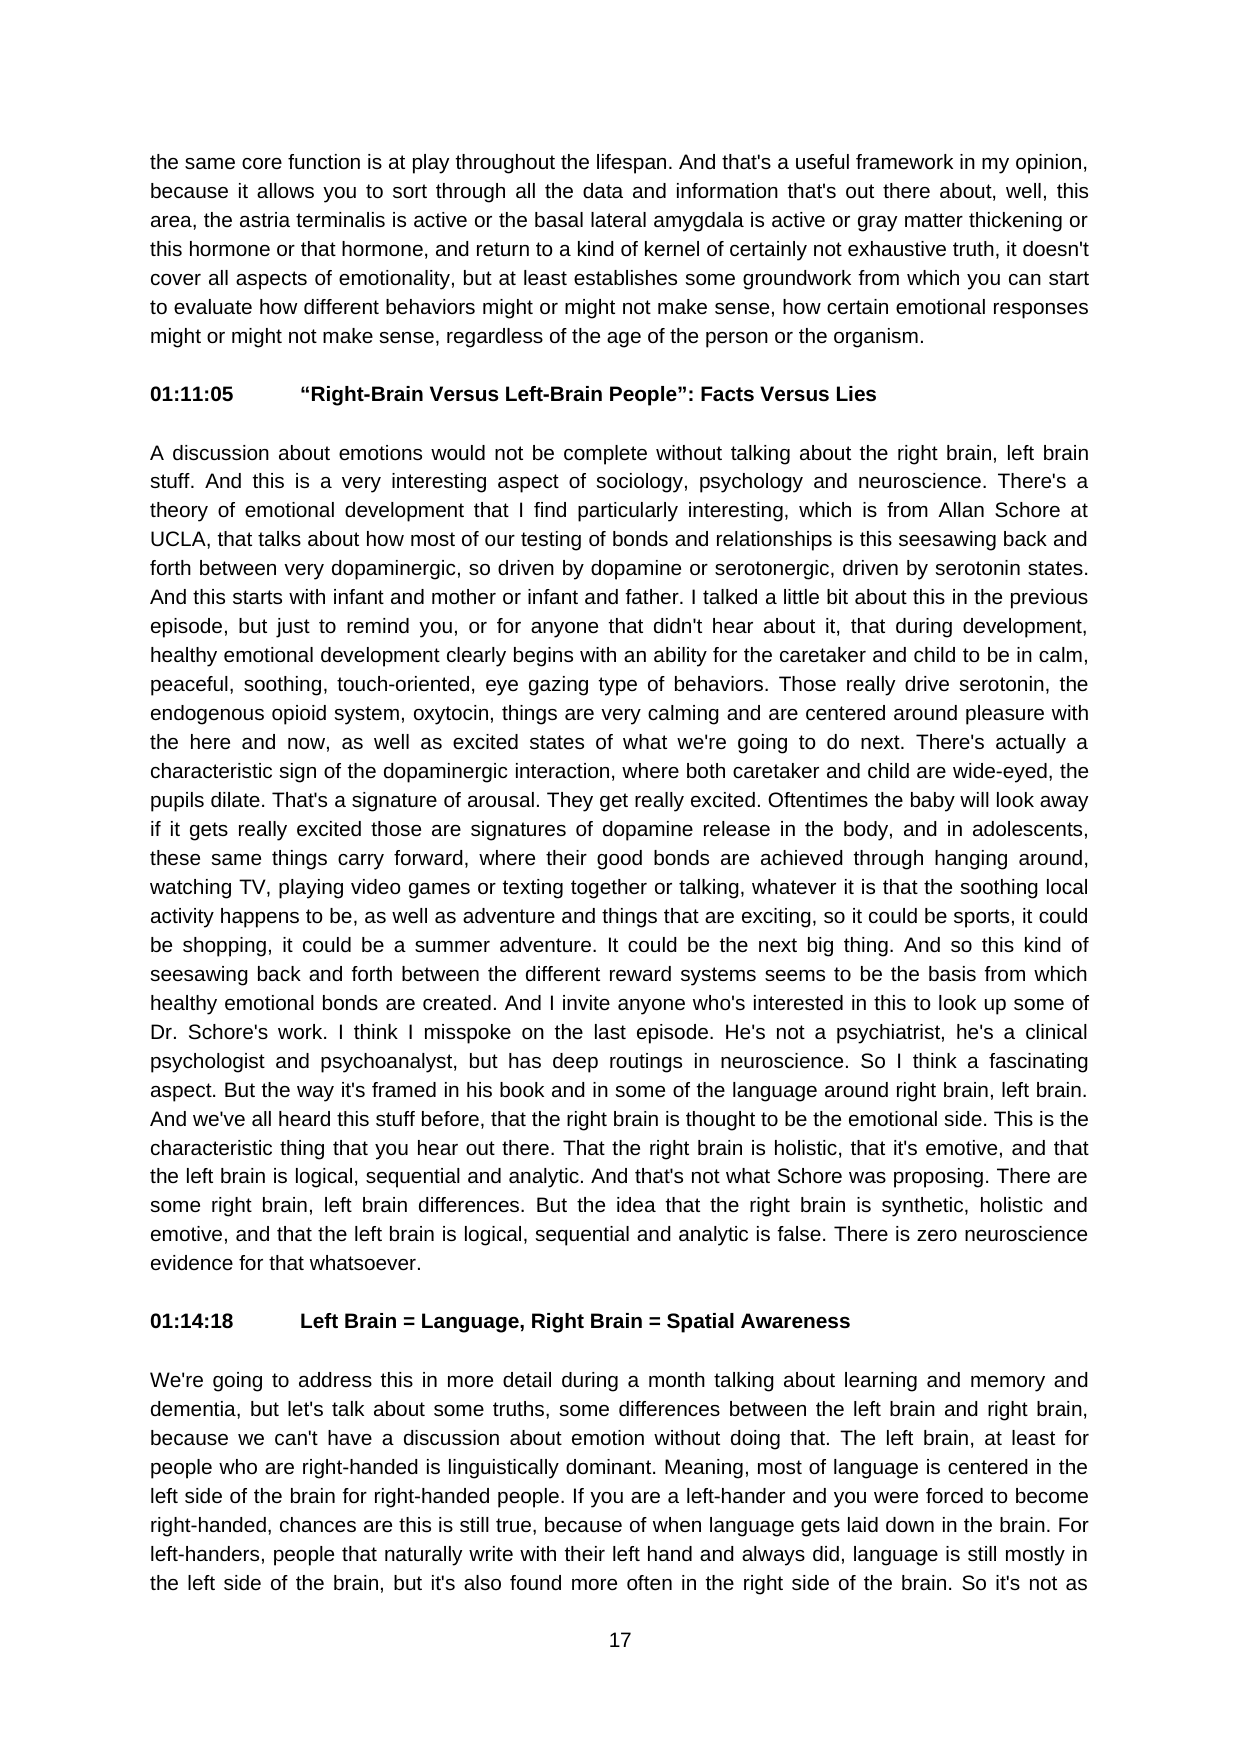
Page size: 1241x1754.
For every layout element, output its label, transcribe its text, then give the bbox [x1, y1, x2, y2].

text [150, 150, 1090, 348]
text A discussion about emotions would not be complete without talking about the right brain, left brain stuff. And this is a very interesting aspect of sociology, psychology and neuroscience. There's a theory of emotional development that I find particularly interesting, which is from Allan Schore at UCLA, that talks about how most of our testing of bonds and relationships is this seesawing back and forth between very dopaminergic, so driven by dopamine or serotonergic, driven by serotonin states. And this starts with infant and mother or infant and father. I talked a little bit about this in the previous episode, but just to remind you, or for anyone that didn't hear about it, that during development, healthy emotional development clearly begins with an ability for the caretaker and child to be in calm, peaceful, soothing, touch-oriented, eye gazing type of behaviors. Those really drive serotonin, the endogenous opioid system, oxytocin, things are very calming and are centered around pleasure with the here and now, as well as excited states of what we're going to do next. There's actually a characteristic sign of the dopaminergic interaction, where both caretaker and child are wide-eyed, the pupils dilate. That's a signature of arousal. They get really excited. Oftentimes the baby will look away if it gets really excited those are signatures of dopamine release in the body, and in adolescents, these same things carry forward, where their good bonds are achieved through hanging around, watching TV, playing video games or texting together or talking, whatever it is that the soothing local activity happens to be, as well as adventure and things that are exciting, so it could be sports, it could be shopping, it could be a summer adventure. It could be the next big thing. And so this kind of seesawing back and forth between the different reward systems seems to be the basis from which healthy emotional bonds are created. And I invite anyone who's interested in this to look up some of Dr. Schore's work. I think I misspoke on the last episode. He's not a psychiatrist, he's a clinical psychologist and psychoanalyst, but has deep routings in neuroscience. So I think a fascinating aspect. But the way it's framed in his book and in some of the language around right brain, left brain. And we've all heard this stuff before, that the right brain is thought to be the emotional side. This is the characteristic thing that you hear out there. That the right brain is holistic, that it's emotive, and that the left brain is logical, sequential and analytic. And that's not what Schore was proposing. There are some right brain, left brain differences. But the idea that the right brain is synthetic, holistic and emotive, and that the left brain is logical, sequential and analytic is false. There is zero neuroscience evidence for that whatsoever. [150, 440, 1090, 1275]
text 01:14:18 Left Brain = Language, Right Brain = Spatial Awareness [150, 1309, 1090, 1333]
text 01:11:05 “Right-Brain Versus Left-Brain People”: Facts Versus Lies [150, 382, 1090, 406]
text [150, 1368, 1090, 1594]
